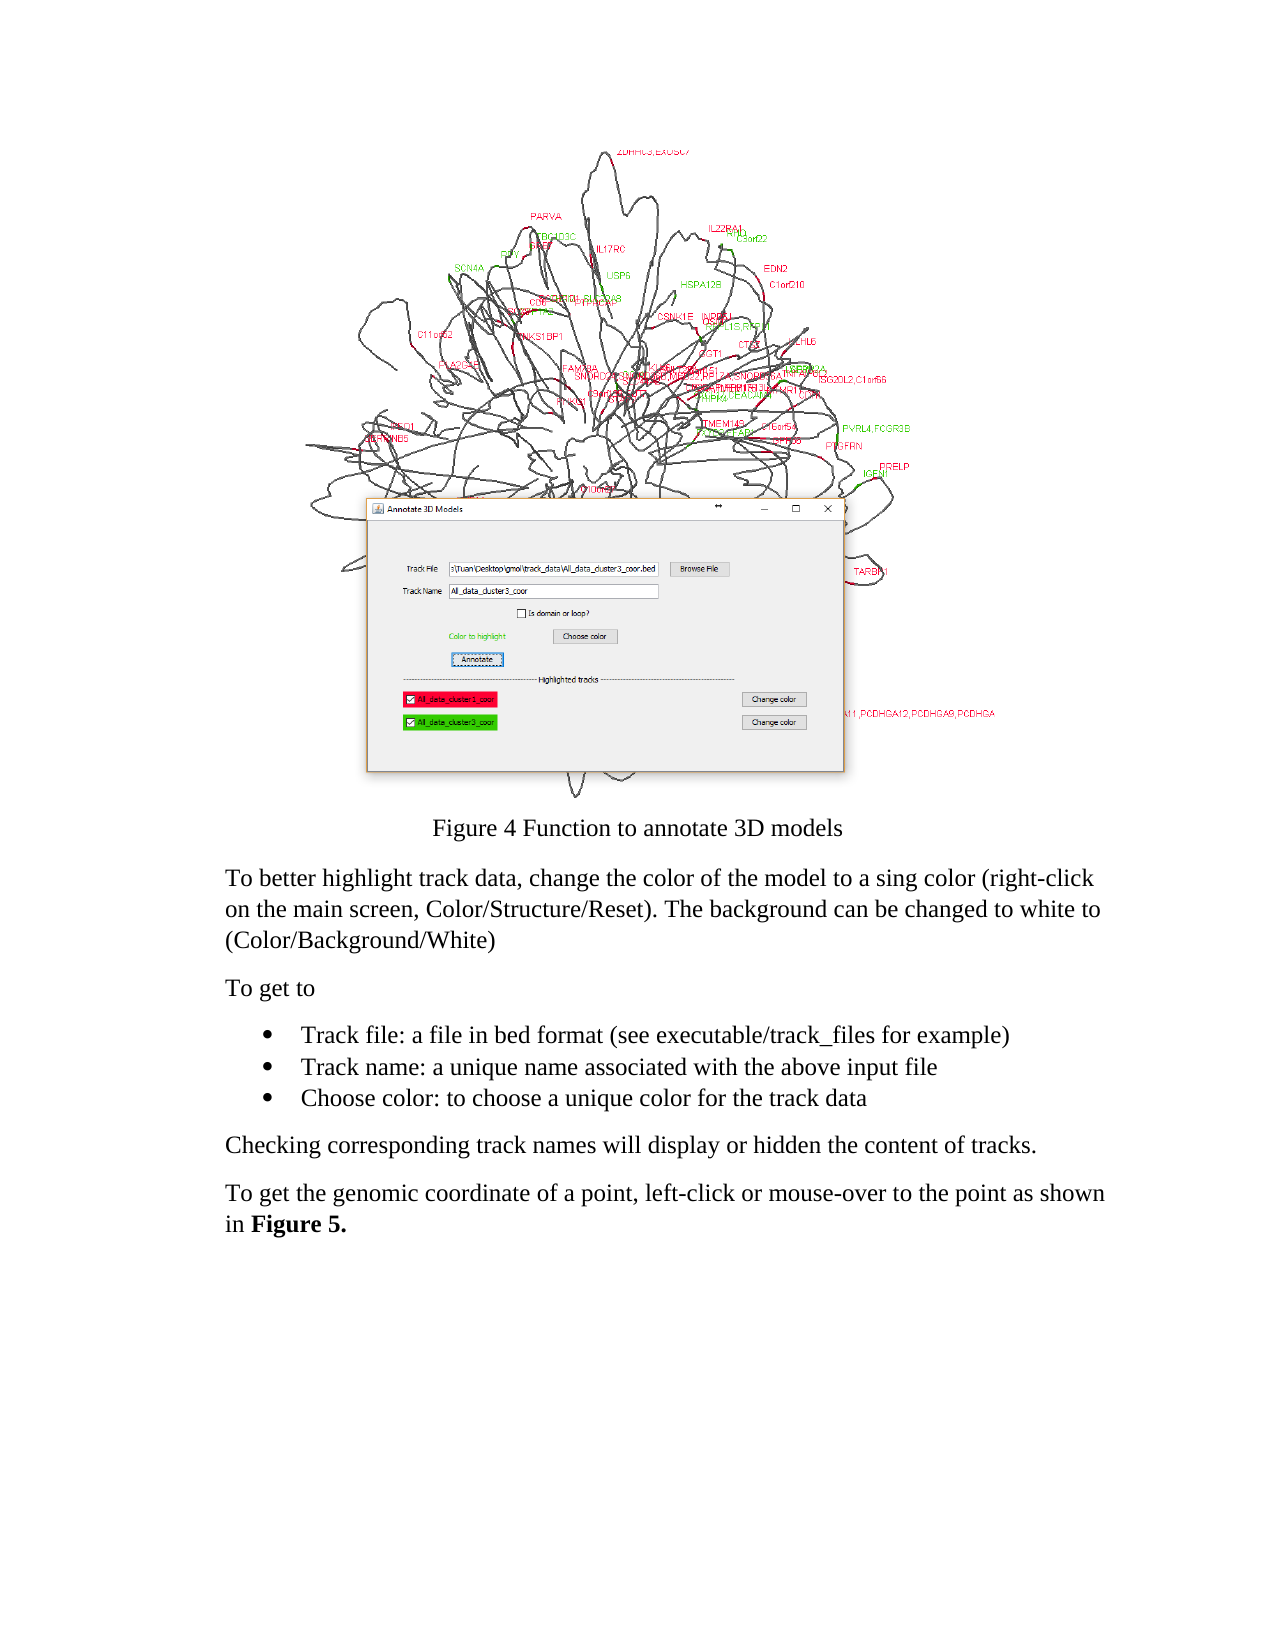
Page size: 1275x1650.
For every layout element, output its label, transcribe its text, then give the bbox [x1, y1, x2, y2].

list Track name: a unique name associated with the above input file [263, 1052, 1125, 1080]
text To get the genomic coordinate of a point, left-click or mouse-over to the point as shown in Figure 5. [225, 1178, 1125, 1238]
text Checking corresponding track names will display or hidden the content of tracks. [225, 1130, 1125, 1159]
picture [262, 150, 995, 800]
list Track file: a file in bed format (see executable/track_files for example) [263, 1021, 1125, 1049]
text To better highlight track data, change the color of the model to a sing color (right-click on the main screen, Color/Structure/Reset). The background can be changed to white to (Color/Background/White) [225, 863, 1125, 954]
list Choose color: to choose a unique color for the track data [263, 1083, 1125, 1111]
text Figure 4 Function to annotate 3D models [150, 813, 1125, 842]
text To get to [225, 973, 1125, 1002]
